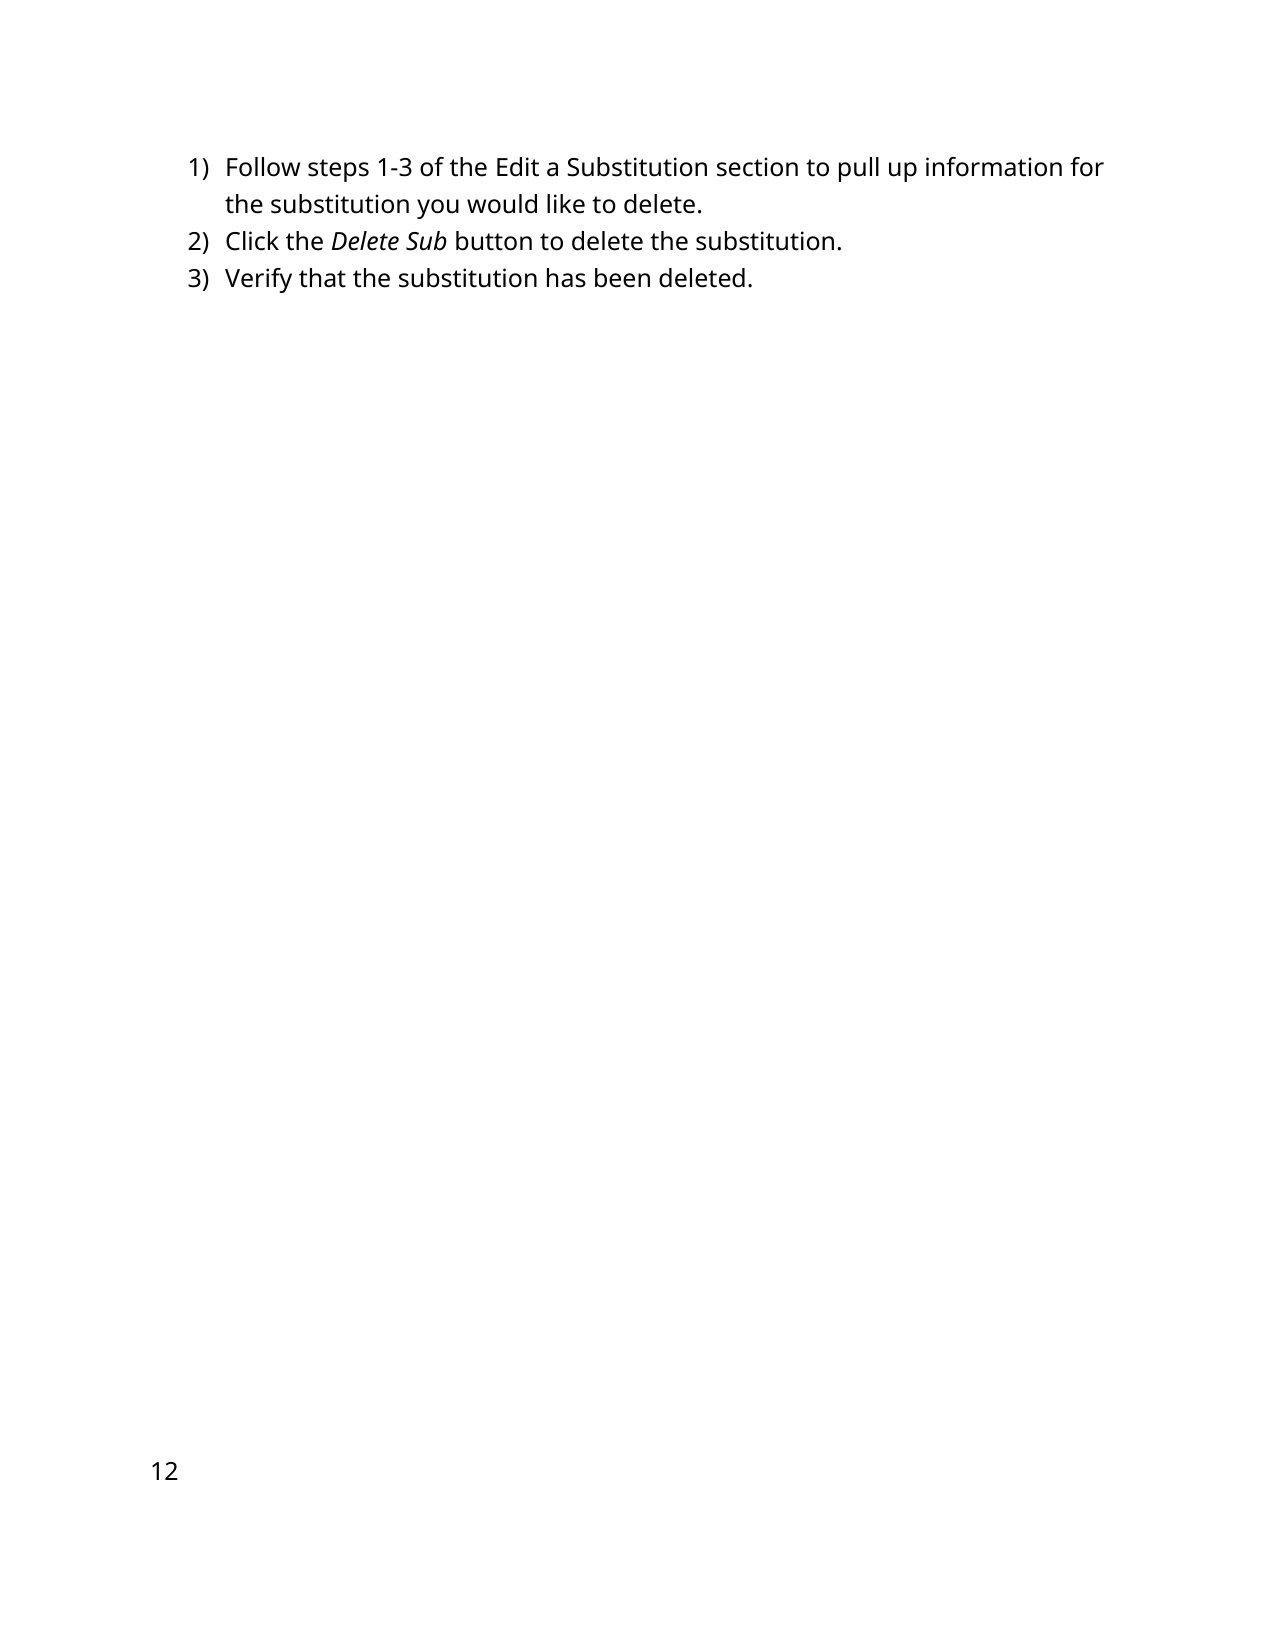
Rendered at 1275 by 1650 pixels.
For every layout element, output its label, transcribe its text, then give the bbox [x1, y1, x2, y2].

list Click the Delete Sub button to delete the substitution. [187, 223, 1125, 258]
list Verify that the substitution has been deleted. [187, 260, 1125, 294]
list Follow steps 1-3 of the Edit a Substitution section to pull up information for the substitution you would like to delete. [187, 150, 1125, 221]
